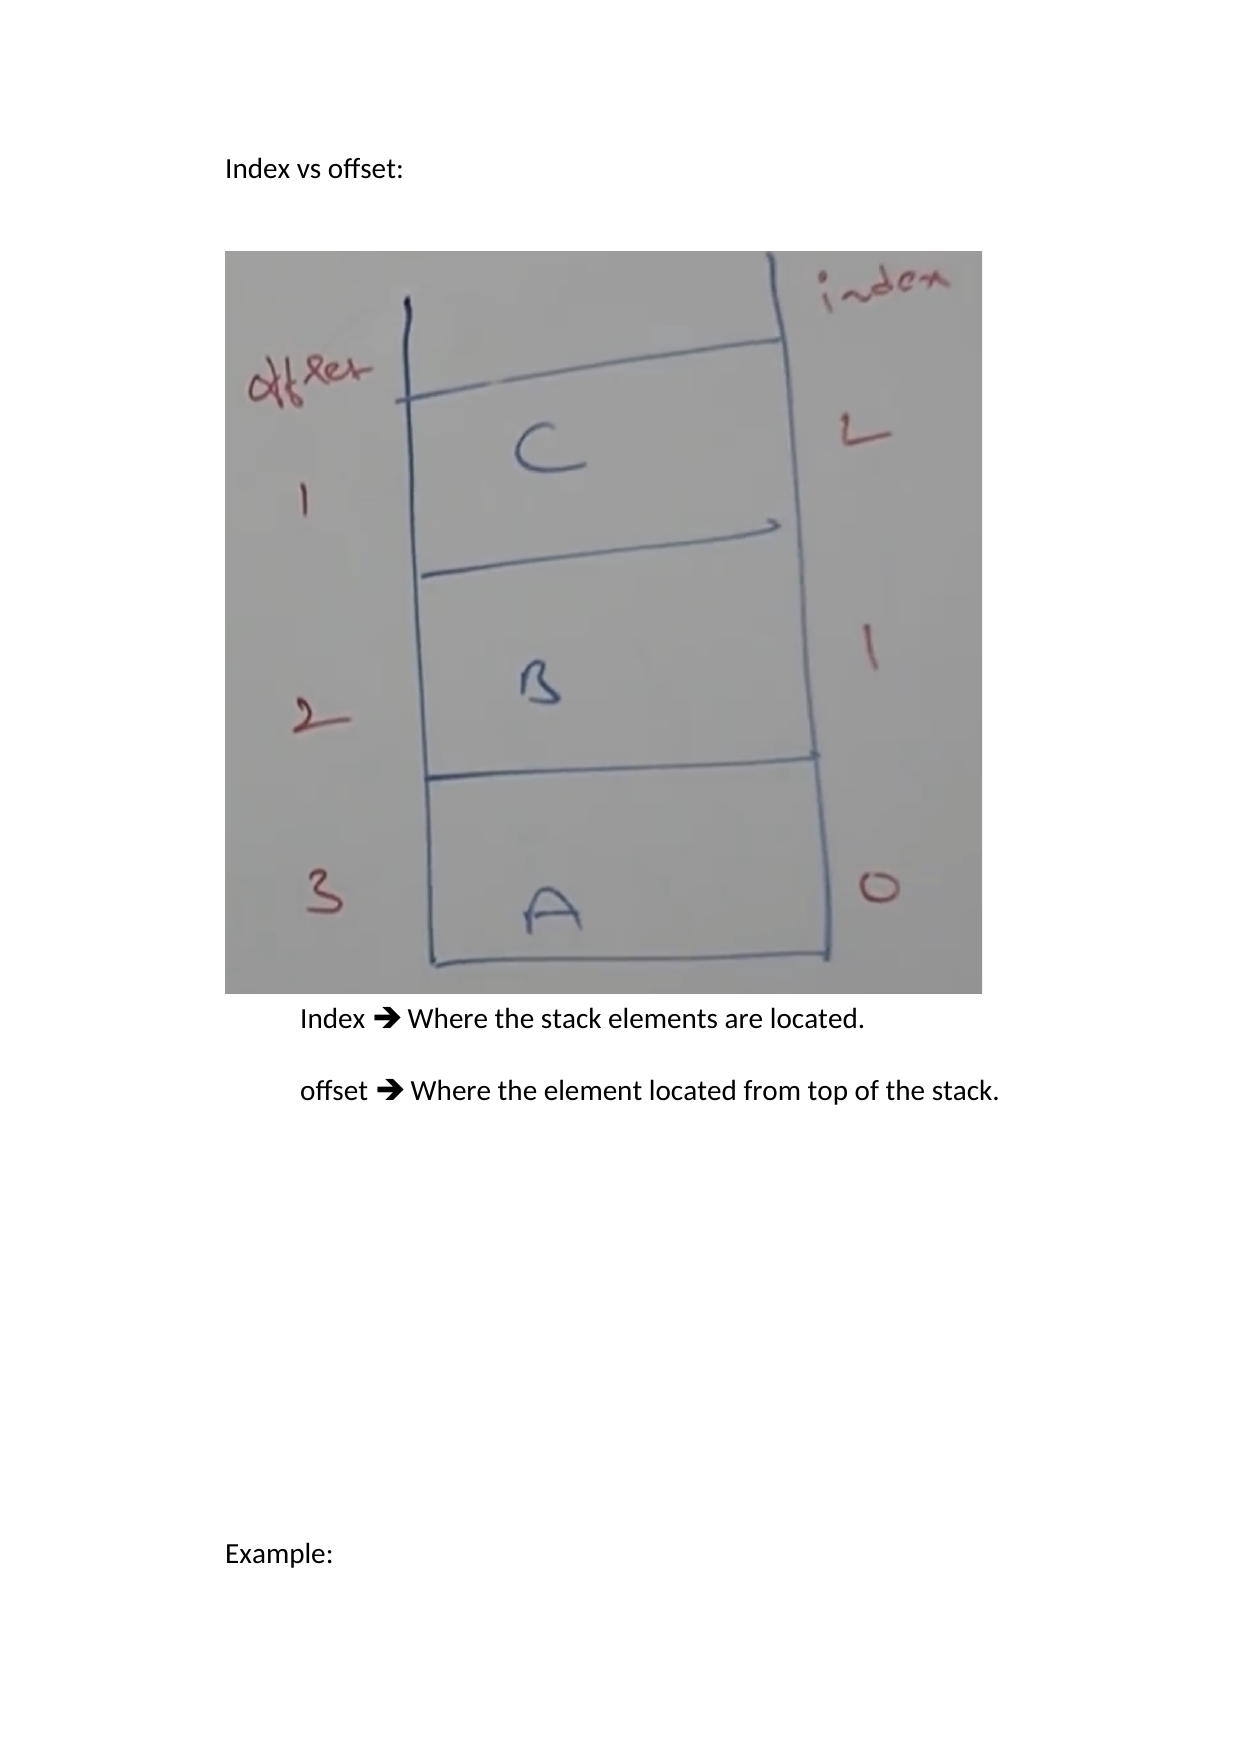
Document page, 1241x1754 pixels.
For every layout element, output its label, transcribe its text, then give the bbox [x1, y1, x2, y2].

text Index Where the stack elements are located. [225, 1001, 1090, 1036]
text Index vs offset: [150, 150, 1090, 186]
text offset Where the element located from top of the stack. [225, 1072, 1090, 1107]
picture [225, 251, 983, 994]
text Example: [225, 1535, 1090, 1571]
